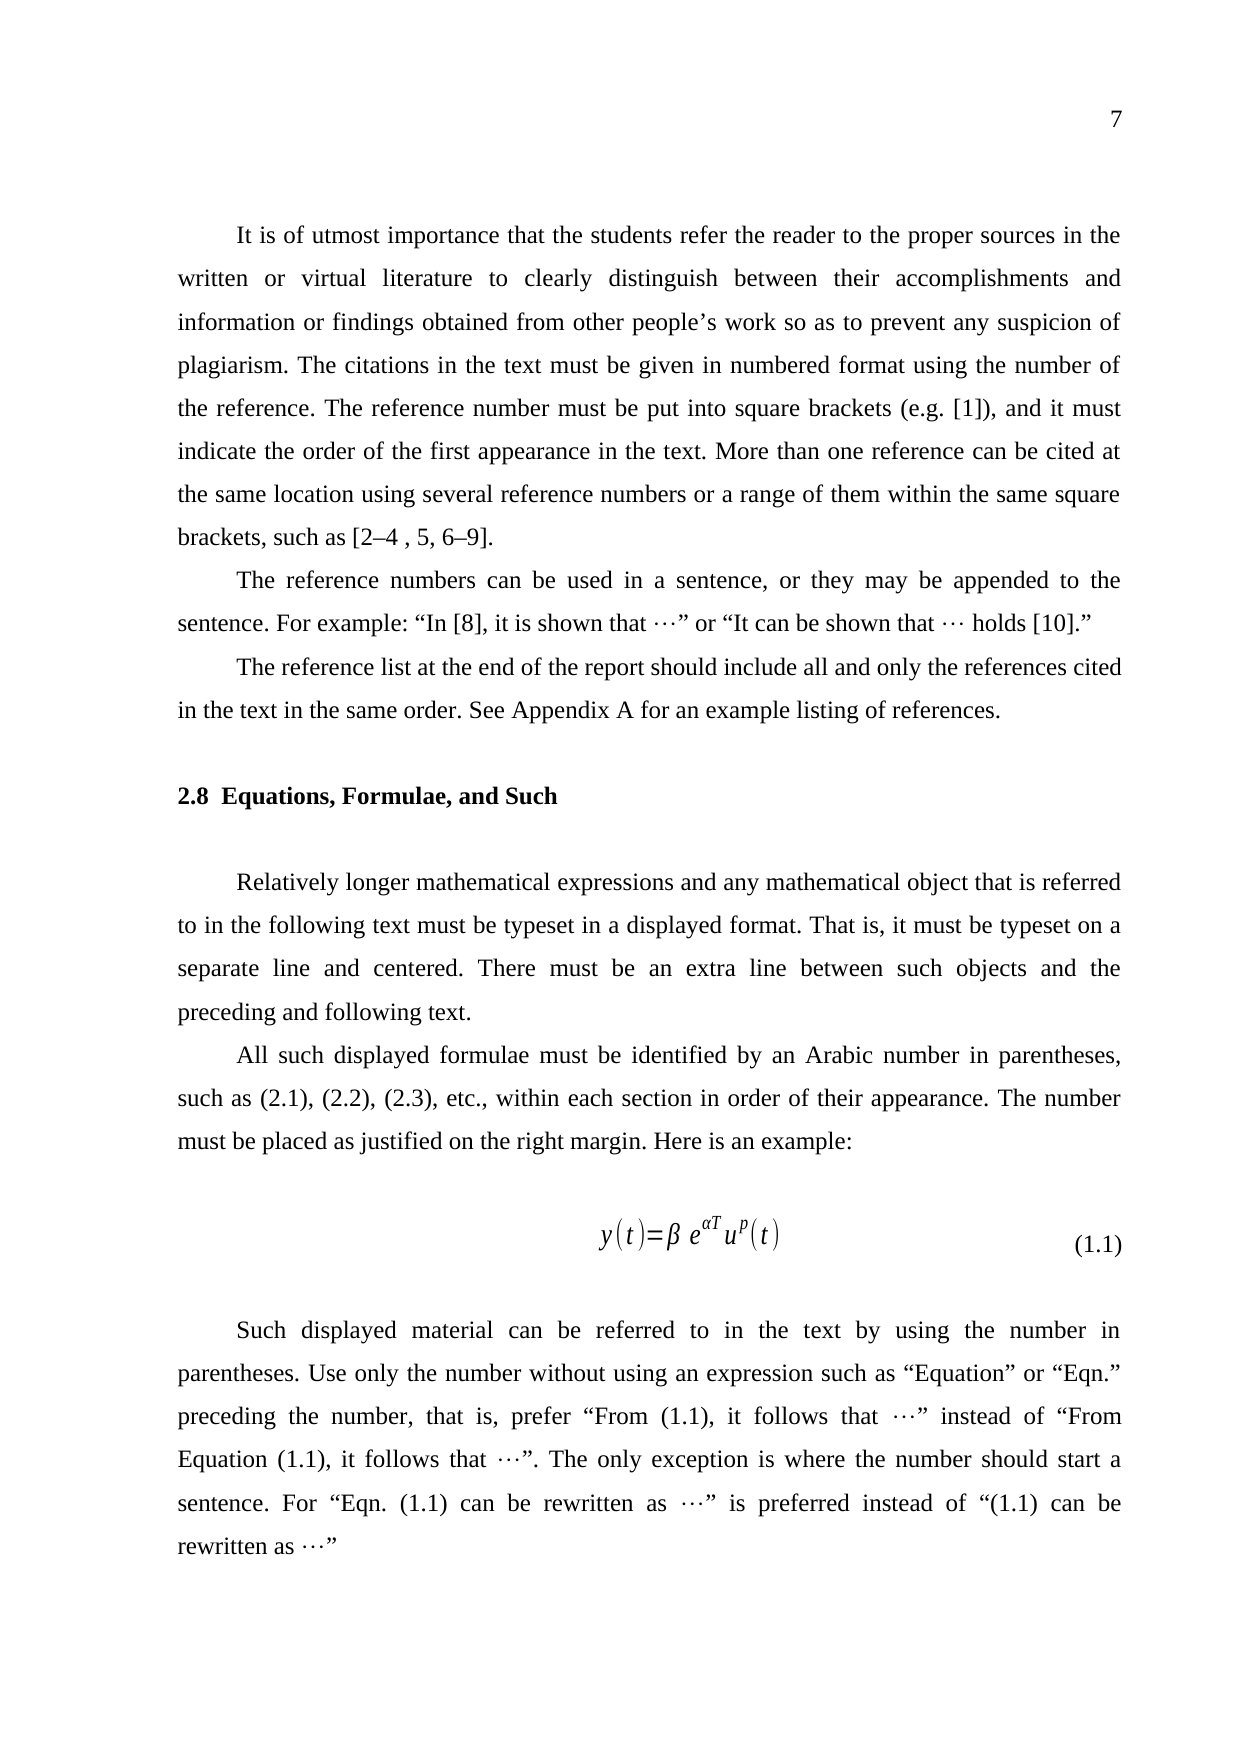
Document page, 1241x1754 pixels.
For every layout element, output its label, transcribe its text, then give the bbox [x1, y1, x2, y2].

text The reference list at the end of the report should include all and only the references cited in the text in the same order. See Appendix A for an example listing of references. [177, 652, 1122, 723]
text It is of utmost importance that the students refer the reader to the proper sources in the written or virtual literature to clearly distinguish between their accomplishments and information or findings obtained from other people’s work so as to prevent any suspicion of plagiarism. The citations in the text must be given in numbered format using the number of the reference. The reference number must be put into square brackets (e.g. [1]), and it must indicate the order of the first appearance in the text. More than one reference can be cited at the same location using several reference numbers or a range of them within the same square brackets, such as [2–4 , 5, 6–9]. [177, 220, 1122, 551]
text Such displayed material can be referred to in the text by using the number in parentheses. Use only the number without using an expression such as “Equation” or “Eqn.” preceding the number, that is, prefer “From (1.1), it follows that ” instead of “From Equation (1.1), it follows that ”. The only exception is where the number should start a sentence. For “Eqn. (1.1) can be rewritten as ” is preferred instead of “(1.1) can be rewritten as ” [177, 1315, 1122, 1559]
text All such displayed formulae must be identified by an Arabic number in parentheses, such as (2.1), (2.2), (2.3), etc., within each section in order of their appearance. The number must be placed as justified on the right margin. Here is an example: [177, 1040, 1122, 1155]
text The reference numbers can be used in a sentence, or they may be appended to the sentence. For example: “In [8], it is shown that ” or “It can be shown that holds [10].” [177, 565, 1122, 637]
list Equations, Formulae, and Such [177, 781, 1122, 810]
text (1.1) [177, 1212, 1122, 1258]
text Relatively longer mathematical expressions and any mathematical object that is referred to in the following text must be typeset in a displayed format. That is, it must be typeset on a separate line and centered. There must be an extra line between such objects and the preceding and following text. [177, 867, 1122, 1025]
